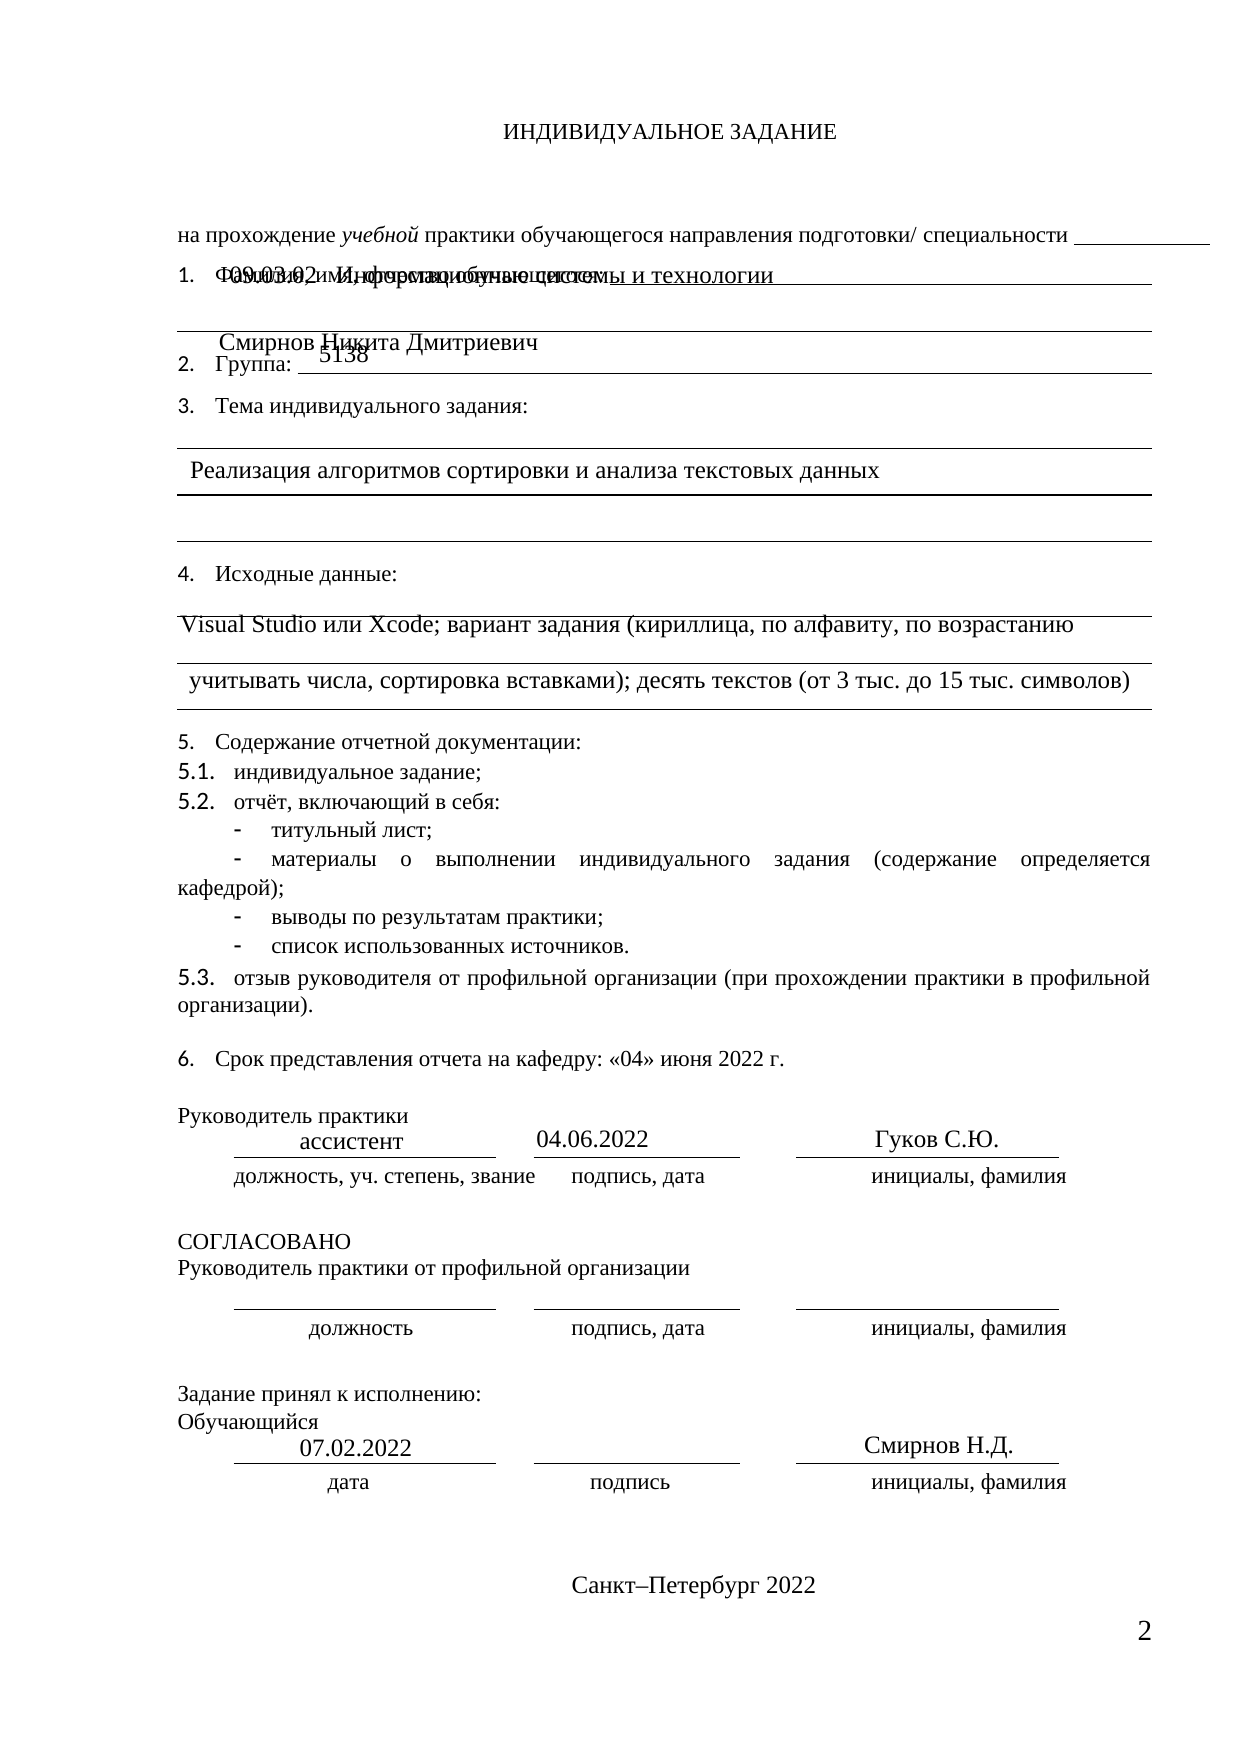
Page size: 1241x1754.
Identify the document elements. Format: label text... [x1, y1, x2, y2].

list Содержание отчетной документации: [177, 727, 1152, 755]
text Обучающийся [177, 1406, 1152, 1434]
text Задание принял к исполнению: [177, 1380, 1089, 1406]
list индивидуальное задание; [177, 755, 1152, 786]
list Исходные данные: [177, 559, 1152, 587]
list выводы по результатам практики; [177, 903, 1152, 929]
text Санкт–Петербург 2022 [177, 1570, 1152, 1598]
text СОГЛАСОВАНО [177, 1228, 1089, 1254]
text должность подпись, дата инициалы, фамилия [177, 1314, 1152, 1340]
list материалы о выполнении индивидуального задания (содержание определяется кафедрой); [177, 845, 1152, 900]
text Руководитель практики от профильной организации [177, 1254, 1089, 1280]
list Срок представления отчета на кафедру: «04» июня 2022 г. [177, 1044, 1152, 1072]
list список использованных источников. [177, 932, 1152, 958]
text на прохождение учебной практики обучающегося направления подготовки/ специальности [177, 221, 1152, 247]
text должность, уч. степень, звание подпись, дата инициалы, фамилия [177, 1162, 1152, 1188]
list отзыв руководителя от профильной организации (при прохождении практики в профильной организации). [177, 961, 1152, 1018]
list титульный лист; [177, 816, 1152, 842]
list Тема индивидуального задания: [177, 391, 1152, 419]
list отчёт, включающий в себя: [177, 786, 1152, 816]
text ИНДИВИДУАЛЬНОЕ ЗАДАНИЕ [251, 118, 1089, 144]
text дата подпись инициалы, фамилия [177, 1468, 1152, 1494]
list Группа: [177, 349, 1152, 377]
text Руководитель практики [177, 1100, 1152, 1128]
list Фамилия, имя, отчество обучающегося: [177, 260, 1152, 288]
